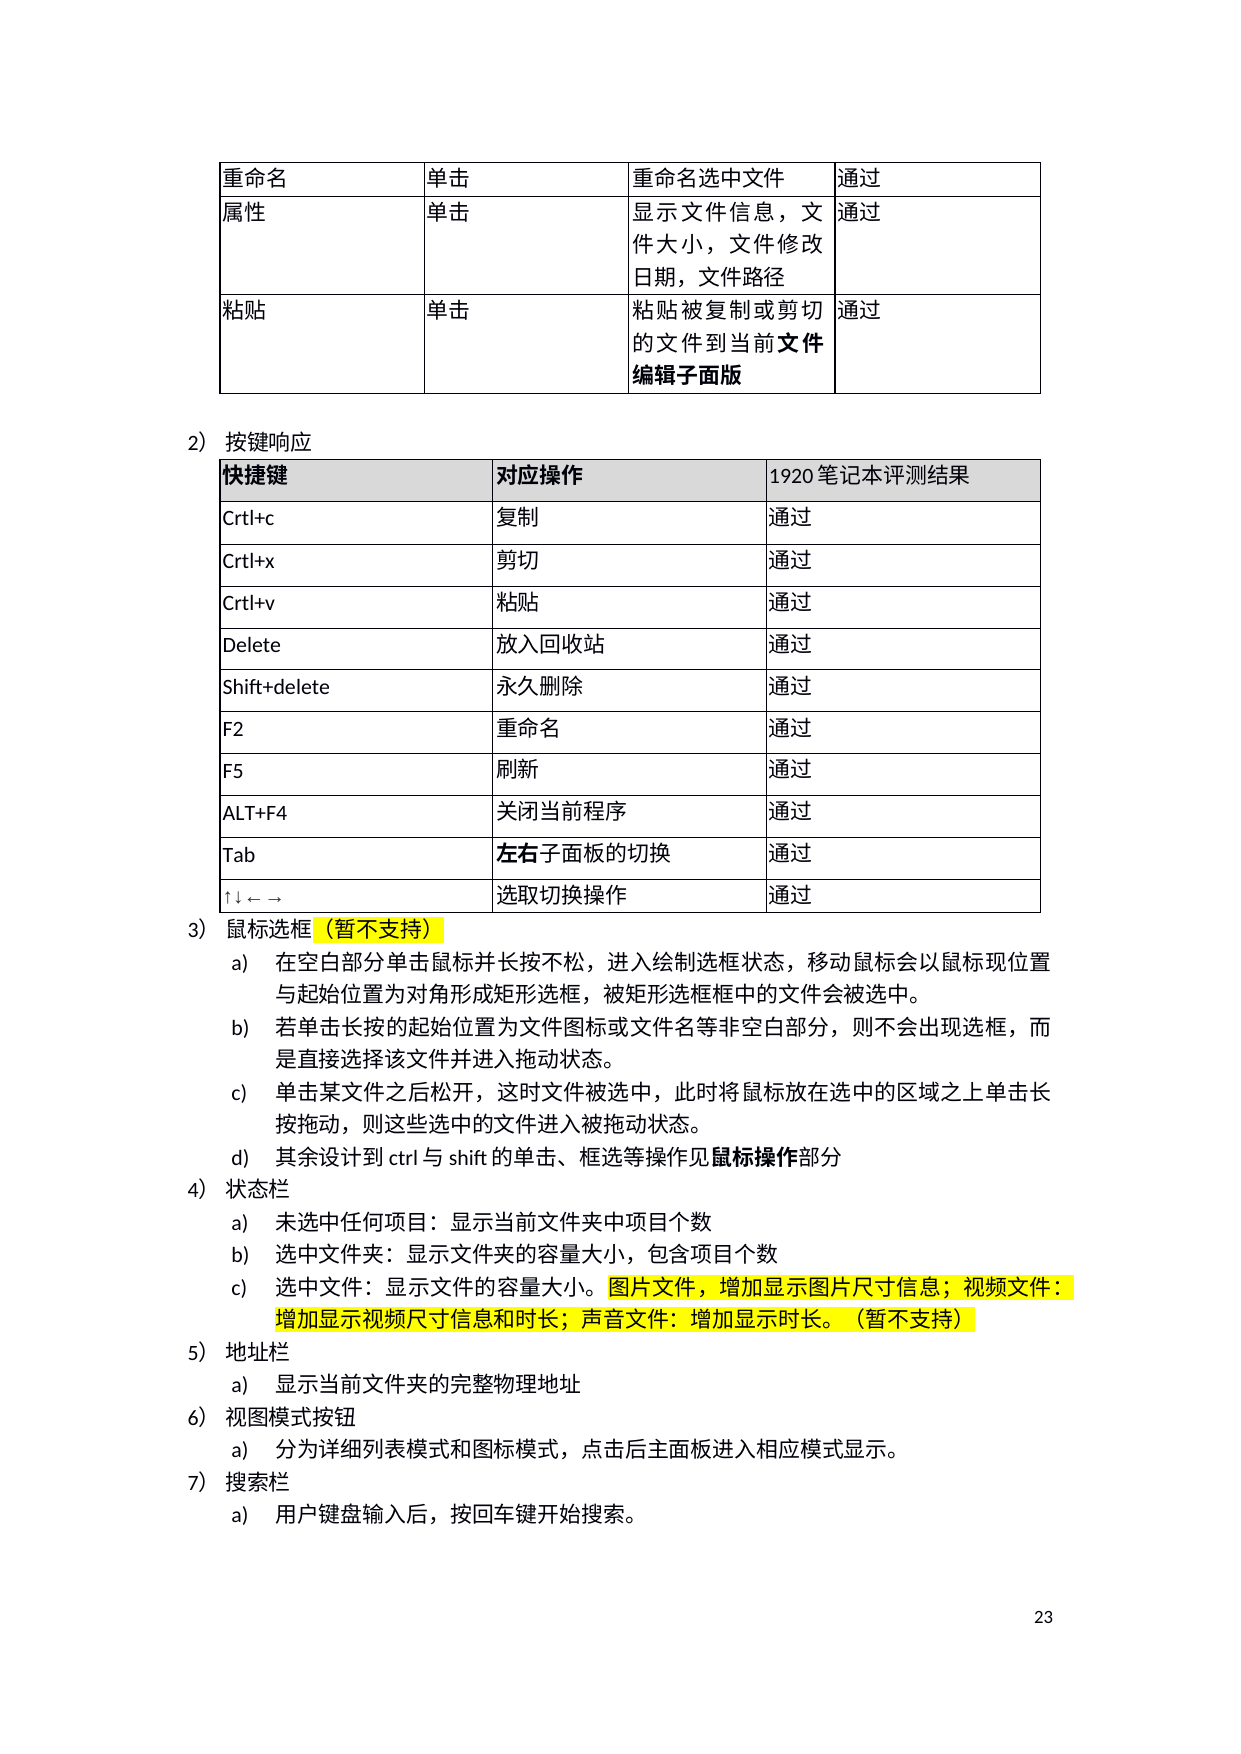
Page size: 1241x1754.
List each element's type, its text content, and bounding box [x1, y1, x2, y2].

list 搜索栏 [187, 1466, 1053, 1498]
list 选中文件：显示文件的容量大小。图片文件，增加显示图片尺寸信息；视频文件：增加显示视频尺寸信息和时长；声音文件：增加显示时长。（暂不支持） [231, 1271, 1053, 1336]
table_cell 粘贴 [221, 295, 424, 393]
table_cell 左右子面板的切换 [493, 838, 766, 879]
table_cell 属性 [221, 197, 424, 294]
table_cell 放入回收站 [493, 629, 766, 669]
table_cell 显示文件信息，文件大小，文件修改日期，文件路径 [629, 197, 834, 294]
table_header 1920笔记本评测结果 [767, 460, 1040, 501]
table_cell 单击 [425, 197, 628, 294]
table_cell Crtl+v [221, 587, 492, 627]
list 显示当前文件夹的完整物理地址 [231, 1368, 1053, 1401]
table_cell 通过 [767, 502, 1040, 544]
table_cell Delete [221, 629, 492, 669]
list 用户键盘输入后，按回车键开始搜索。 [231, 1498, 1053, 1531]
list 单击某文件之后松开，这时文件被选中，此时将鼠标放在选中的区域之上单击长按拖动，则这些选中的文件进入被拖动状态。 [231, 1076, 1053, 1141]
list 若单击长按的起始位置为文件图标或文件名等非空白部分，则不会出现选框，而是直接选择该文件并进入拖动状态。 [231, 1011, 1053, 1076]
table_cell 通过 [767, 545, 1040, 586]
list 未选中任何项目：显示当前文件夹中项目个数 [231, 1206, 1053, 1238]
list 状态栏 [187, 1173, 1053, 1206]
table_cell 关闭当前程序 [493, 796, 766, 837]
table_cell Tab [221, 838, 492, 879]
table_cell 通过 [767, 754, 1040, 795]
table_cell 剪切 [493, 545, 766, 586]
list 其余设计到ctrl与shift的单击、框选等操作见鼠标操作部分 [231, 1141, 1053, 1173]
table_cell 粘贴被复制或剪切的文件到当前文件编辑子面版 [629, 295, 834, 393]
table_cell 重命名 [221, 163, 424, 196]
table_cell F5 [221, 754, 492, 795]
table_cell 通过 [767, 670, 1040, 711]
list 选中文件夹：显示文件夹的容量大小，包含项目个数 [231, 1238, 1053, 1271]
table_cell 重命名选中文件 [629, 163, 834, 196]
list 按键响应 [187, 426, 1053, 459]
table_cell Shift+delete [221, 670, 492, 711]
table_header 对应操作 [493, 460, 766, 501]
table_cell 刷新 [493, 754, 766, 795]
list 鼠标选框（暂不支持） [187, 913, 1053, 946]
table_cell 通过 [836, 163, 1040, 196]
table_cell 通过 [767, 880, 1040, 912]
table_cell ↑↓←→ [221, 880, 492, 912]
table_cell 复制 [493, 502, 766, 544]
list 分为详细列表模式和图标模式，点击后主面板进入相应模式显示。 [231, 1433, 1053, 1466]
table_cell Crtl+c [221, 502, 492, 544]
list 地址栏 [187, 1336, 1053, 1368]
table_cell 通过 [836, 197, 1040, 294]
table_cell 永久删除 [493, 670, 766, 711]
table_cell 通过 [836, 295, 1040, 393]
list 在空白部分单击鼠标并长按不松，进入绘制选框状态，移动鼠标会以鼠标现位置与起始位置为对角形成矩形选框，被矩形选框框中的文件会被选中。 [231, 946, 1053, 1011]
table_cell F2 [221, 712, 492, 753]
list 视图模式按钮 [187, 1401, 1053, 1433]
table_cell 选取切换操作 [493, 880, 766, 912]
table_cell 通过 [767, 712, 1040, 753]
table_cell ALT+F4 [221, 796, 492, 837]
table_cell 通过 [767, 629, 1040, 669]
table_cell 通过 [767, 796, 1040, 837]
table_cell 通过 [767, 587, 1040, 627]
table_cell Crtl+x [221, 545, 492, 586]
table_cell 重命名 [493, 712, 766, 753]
table_cell 通过 [767, 838, 1040, 879]
table_cell 单击 [425, 295, 628, 393]
table_cell 单击 [425, 163, 628, 196]
table_header 快捷键 [221, 460, 492, 501]
table_cell 粘贴 [493, 587, 766, 627]
